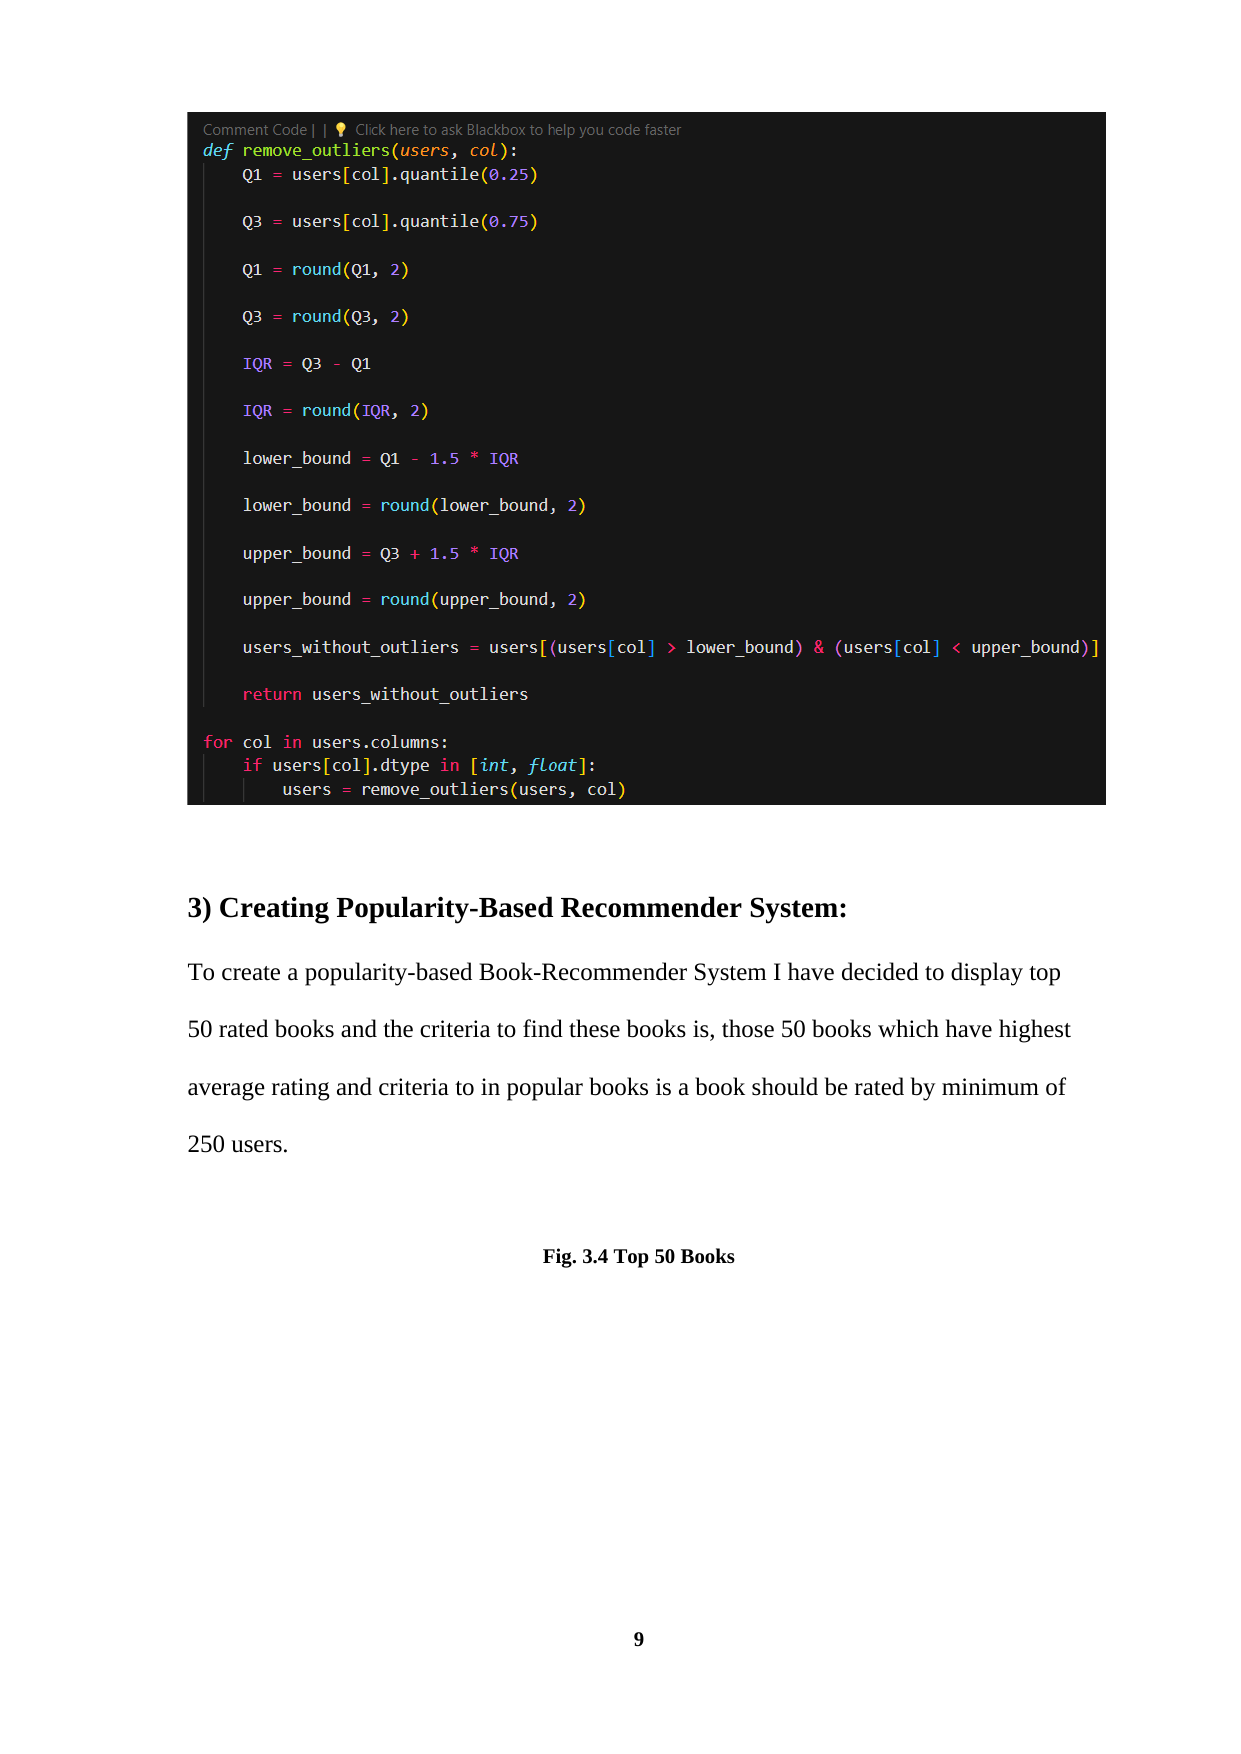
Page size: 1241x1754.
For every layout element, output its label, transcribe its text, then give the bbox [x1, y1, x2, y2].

picture [187, 112, 1106, 805]
text To create a popularity-based Book-Recommender System I have decided to display top 50 rated books and the criteria to find these books is, those 50 books which have highest average rating and criteria to in popular books is a book should be rated by minimum of 250 users. [187, 957, 1090, 1158]
text 3) Creating Popularity-Based Recommender System: [187, 890, 1090, 923]
text Fig. 3.4 Top 50 Books [187, 1244, 1090, 1268]
